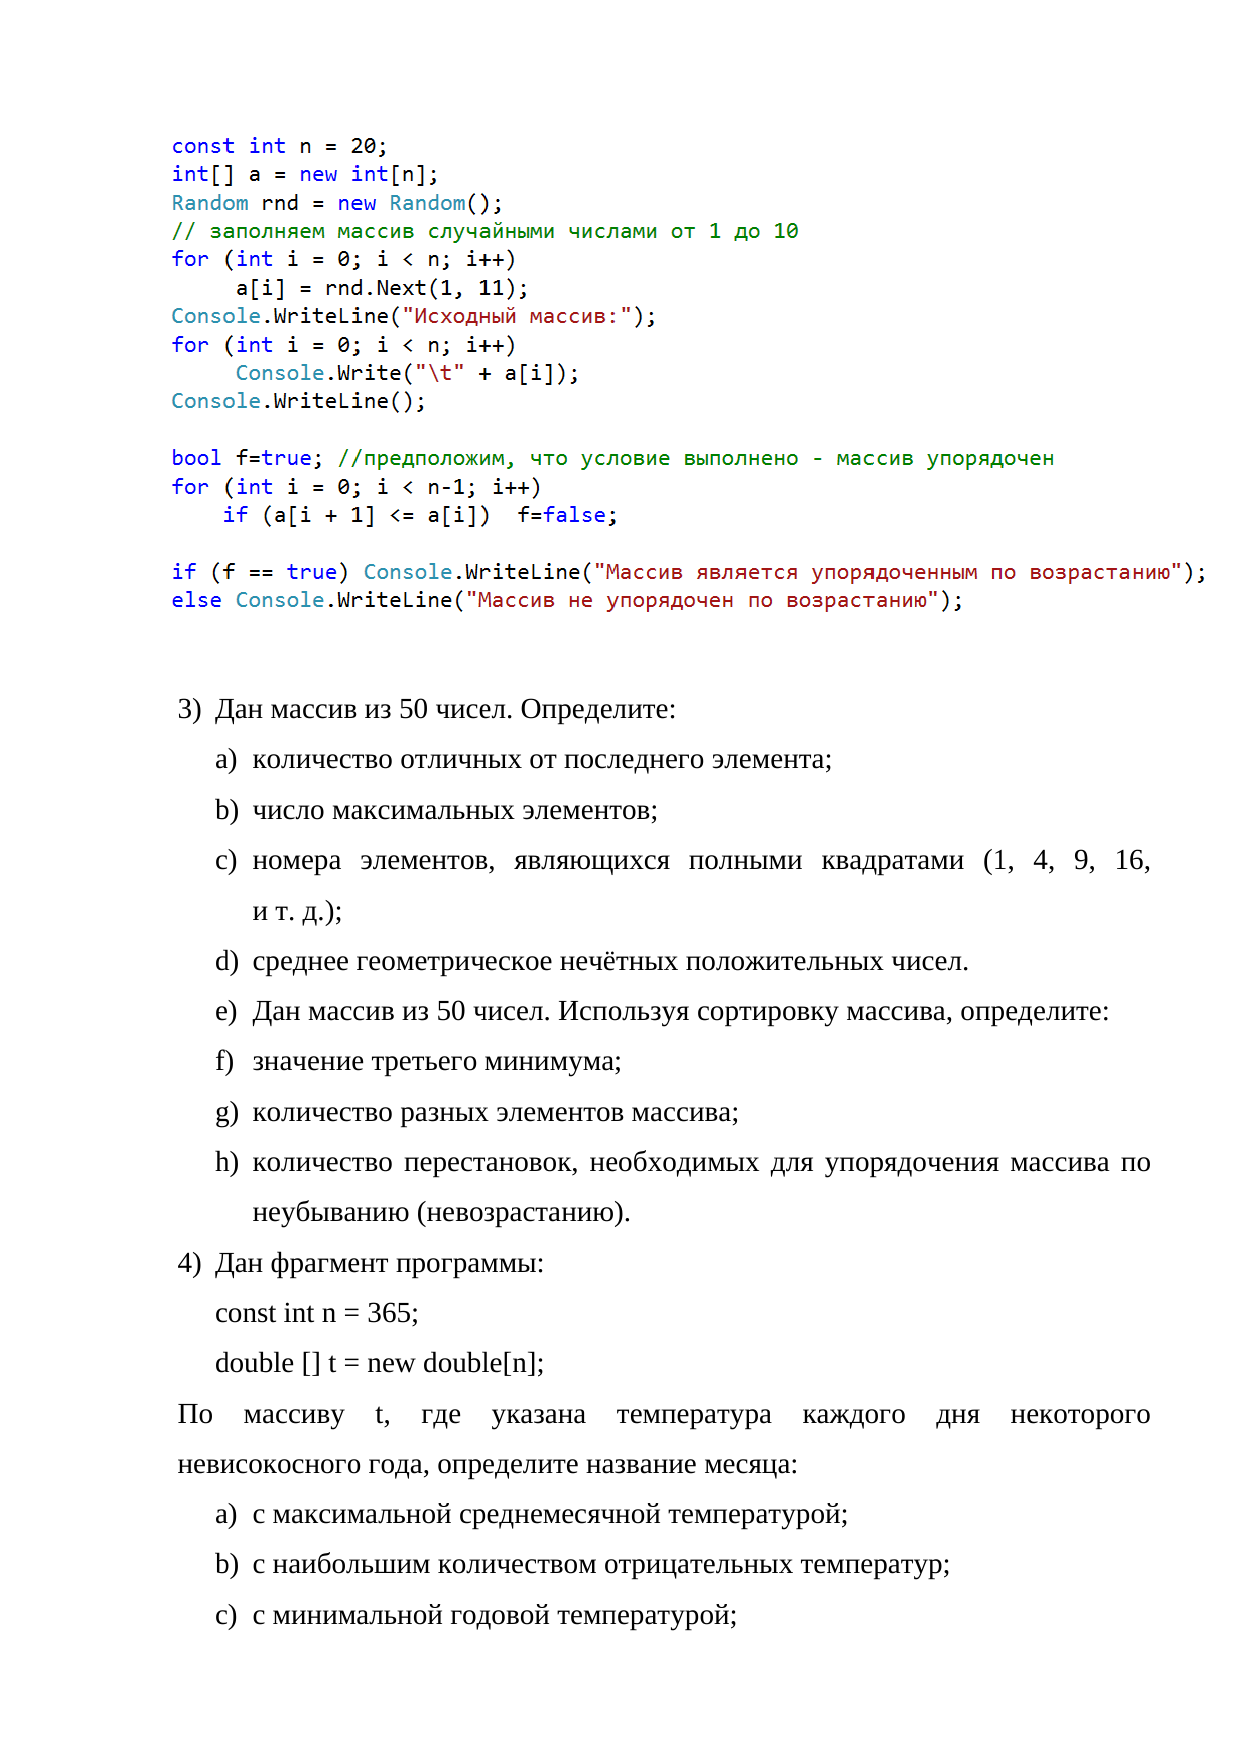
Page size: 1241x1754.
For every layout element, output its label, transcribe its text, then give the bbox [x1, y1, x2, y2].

list число максимальных элементов; [215, 792, 1152, 826]
list значение третьего минимума; [215, 1043, 1152, 1077]
list с минимальной годовой температурой; [215, 1597, 1152, 1631]
list Дан фрагмент программы: [177, 1245, 1152, 1278]
list среднее геометрическое нечётных положительных чисел. [215, 943, 1152, 976]
list с наибольшим количеством отрицательных температур; [215, 1547, 1152, 1580]
text const int n = 365; [215, 1295, 1152, 1329]
list количество разных элементов массива; [215, 1094, 1152, 1127]
text double [] t = new double[n]; [215, 1345, 1152, 1379]
list количество отличных от последнего элемента; [215, 742, 1152, 775]
list количество перестановок, необходимых для упорядочения массива по неубыванию (невозрастанию). [215, 1144, 1152, 1228]
list номера элементов, являющихся полными квадратами (1, 4, 9, 16, и т. д.); [215, 842, 1152, 926]
picture [98, 116, 1222, 634]
list с максимальной среднемесячной температурой; [215, 1496, 1152, 1530]
list Дан массив из 50 чисел. Определите: [177, 691, 1152, 725]
text По массиву t, где указана температура каждого дня некоторого невисокосного года, определите название месяца: [177, 1396, 1152, 1479]
list Дан массив из 50 чисел. Используя сортировку массива, определите: [215, 993, 1152, 1027]
